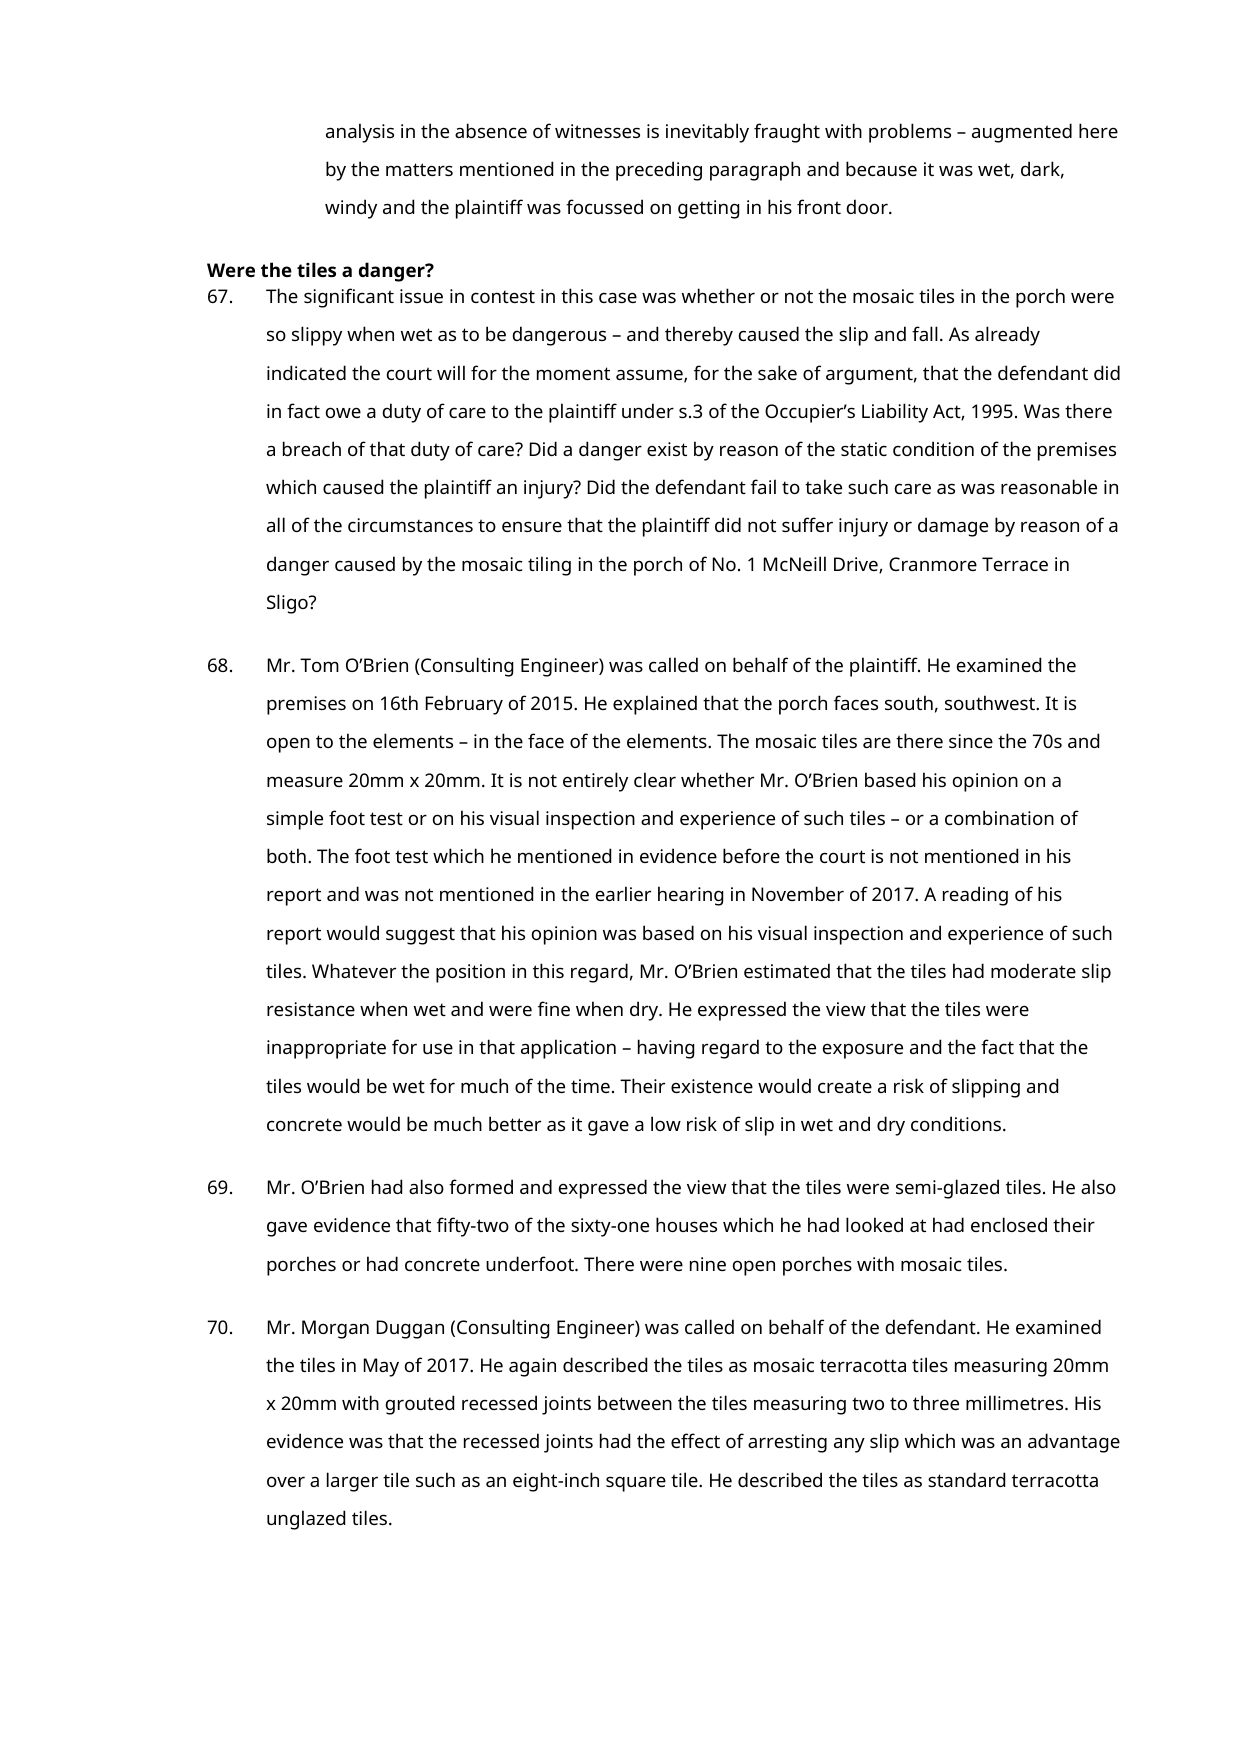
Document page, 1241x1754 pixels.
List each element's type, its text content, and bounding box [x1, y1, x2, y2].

text 70. Mr. Morgan Duggan (Consulting Engineer) was called on behalf of the defendant. He examined the tiles in May of 2017. He again described the tiles as mosaic terracotta tiles measuring 20mm x 20mm with grouted recessed joints between the tiles measuring two to three millimetres. His evidence was that the recessed joints had the effect of arresting any slip which was an advantage over a larger tile such as an eight-inch square tile. He described the tiles as standard terracotta unglazed tiles. [207, 1314, 1122, 1531]
text 69. Mr. O’Brien had also formed and expressed the view that the tiles were semi-glazed tiles. He also gave evidence that fifty-two of the sixty-one houses which he had looked at had enclosed their porches or had concrete underfoot. There were nine open porches with mosaic tiles. [207, 1174, 1122, 1276]
text 67. The significant issue in contest in this case was whether or not the mosaic tiles in the porch were so slippy when wet as to be dangerous – and thereby caused the slip and fall. As already indicated the court will for the moment assume, for the sake of argument, that the defendant did in fact owe a duty of care to the plaintiff under s.3 of the Occupier’s Liability Act, 1995. Was there a breach of that duty of care? Did a danger exist by reason of the static condition of the premises which caused the plaintiff an injury? Did the defendant fail to take such care as was reasonable in all of the circumstances to ensure that the plaintiff did not suffer injury or damage by reason of a danger caused by the mosaic tiling in the porch of No. 1 McNeill Drive, Cranmore Terrace in Sligo? [207, 283, 1122, 615]
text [266, 118, 1122, 220]
subtitle Were the tiles a danger? [207, 258, 1122, 283]
text 68. Mr. Tom O’Brien (Consulting Engineer) was called on behalf of the plaintiff. He examined the premises on 16th February of 2015. He explained that the porch faces south, southwest. It is open to the elements – in the face of the elements. The mosaic tiles are there since the 70s and measure 20mm x 20mm. It is not entirely clear whether Mr. O’Brien based his opinion on a simple foot test or on his visual inspection and experience of such tiles – or a combination of both. The foot test which he mentioned in evidence before the court is not mentioned in his report and was not mentioned in the earlier hearing in November of 2017. A reading of his report would suggest that his opinion was based on his visual inspection and experience of such tiles. Whatever the position in this regard, Mr. O’Brien estimated that the tiles had moderate slip resistance when wet and were fine when dry. He expressed the view that the tiles were inappropriate for use in that application – having regard to the exposure and the fact that the tiles would be wet for much of the time. Their existence would create a risk of slipping and concrete would be much better as it gave a low risk of slip in wet and dry conditions. [207, 652, 1122, 1137]
